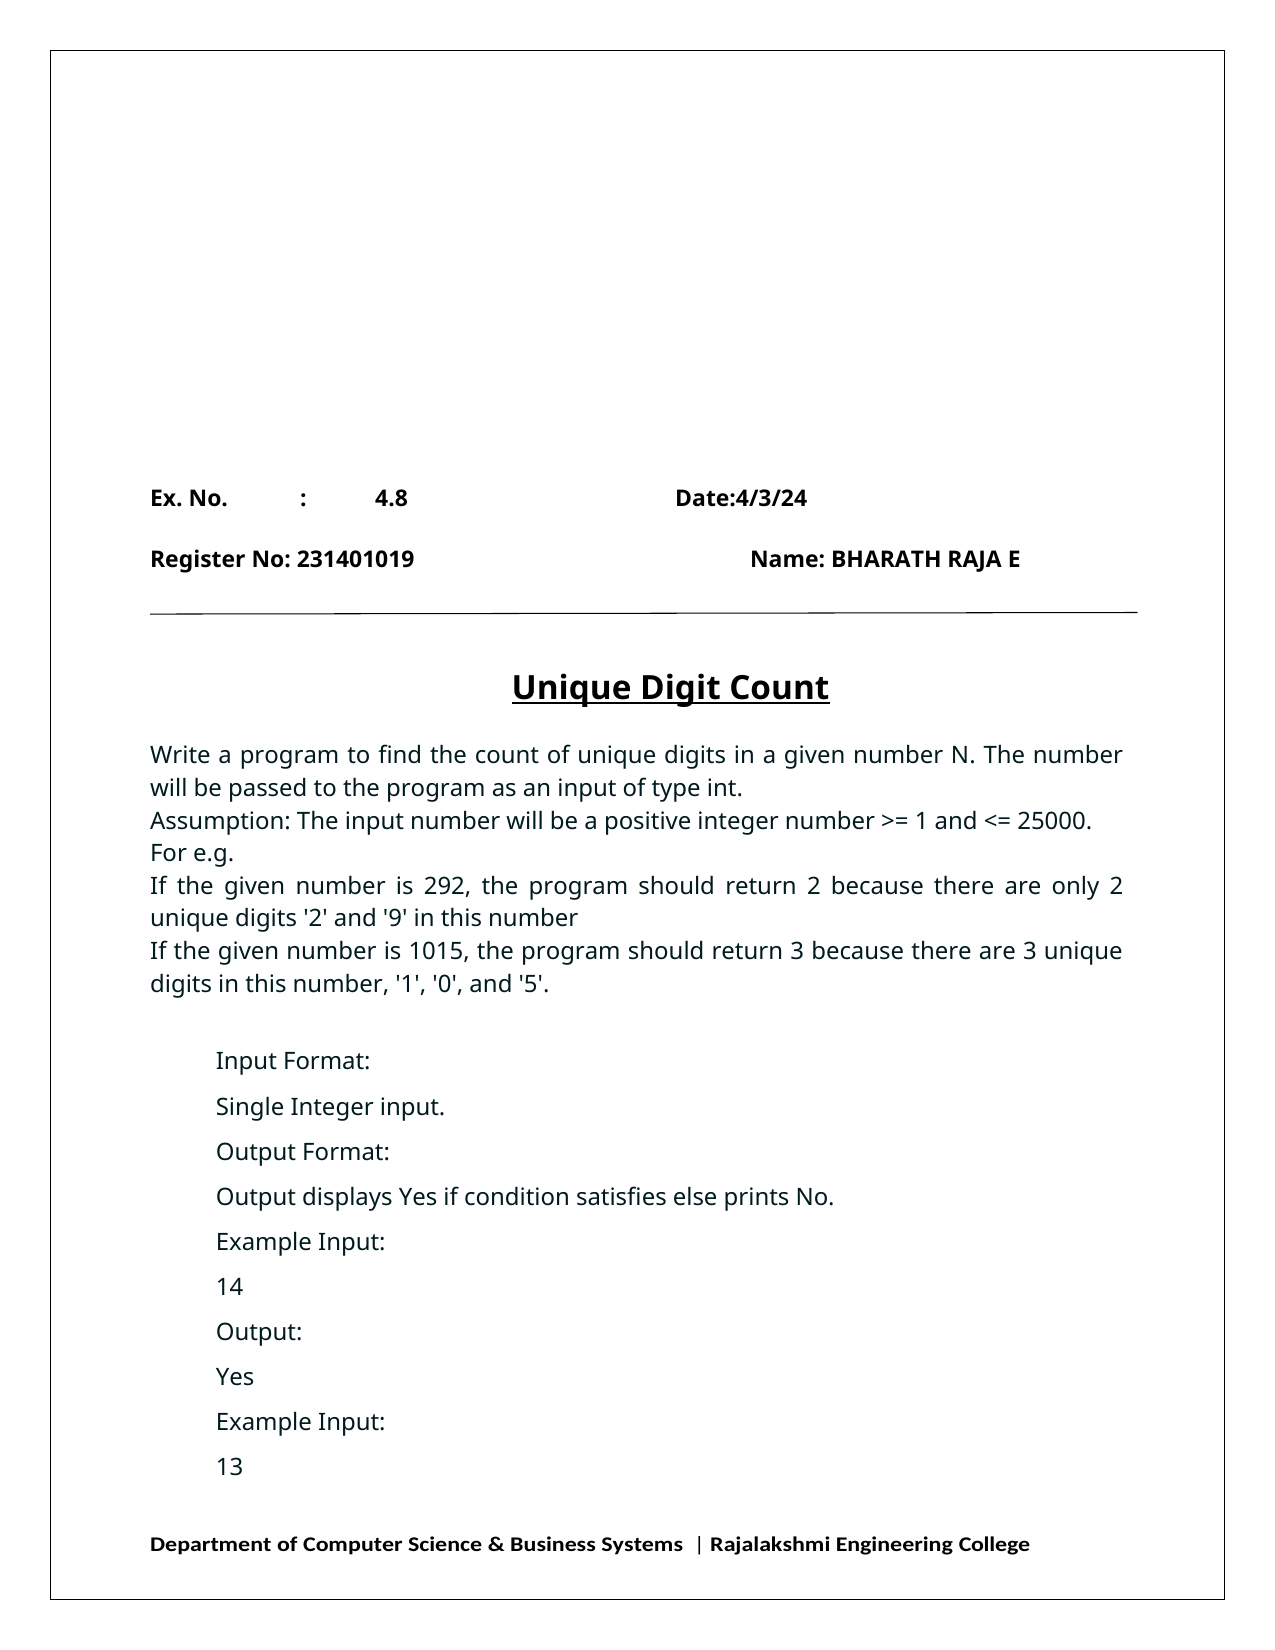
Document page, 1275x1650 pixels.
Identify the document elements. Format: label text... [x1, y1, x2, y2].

text Register No: 231401019 Name: BHARATH RAJA E [150, 543, 1125, 574]
text If the given number is 292, the program should return 2 because there are only 2 unique digits '2' and '9' in this number [150, 869, 1125, 934]
text Example Input: [216, 1405, 1125, 1438]
text Input Format: [216, 1044, 1125, 1077]
text Output Format: [216, 1134, 1125, 1167]
text Output: [216, 1315, 1125, 1347]
text 14 [216, 1270, 1125, 1302]
text Assumption: The input number will be a positive integer number >= 1 and <= 25000. [150, 803, 1125, 836]
text Example Input: [216, 1224, 1125, 1257]
text 13 [216, 1450, 1125, 1483]
list Unique Digit Count [216, 664, 1125, 709]
text Yes [216, 1360, 1125, 1392]
text For e.g. [150, 836, 1125, 869]
text Output displays Yes if condition satisfies else prints No. [216, 1179, 1125, 1212]
text Write a program to find the count of unique digits in a given number N. The number will be passed to the program as an input of type int. [150, 738, 1125, 803]
text If the given number is 1015, the program should return 3 because there are 3 unique digits in this number, '1', '0', and '5'. [150, 934, 1125, 999]
text Single Integer input. [216, 1089, 1125, 1122]
text Ex. No. : 4.8 Date:4/3/24 [150, 482, 1125, 514]
